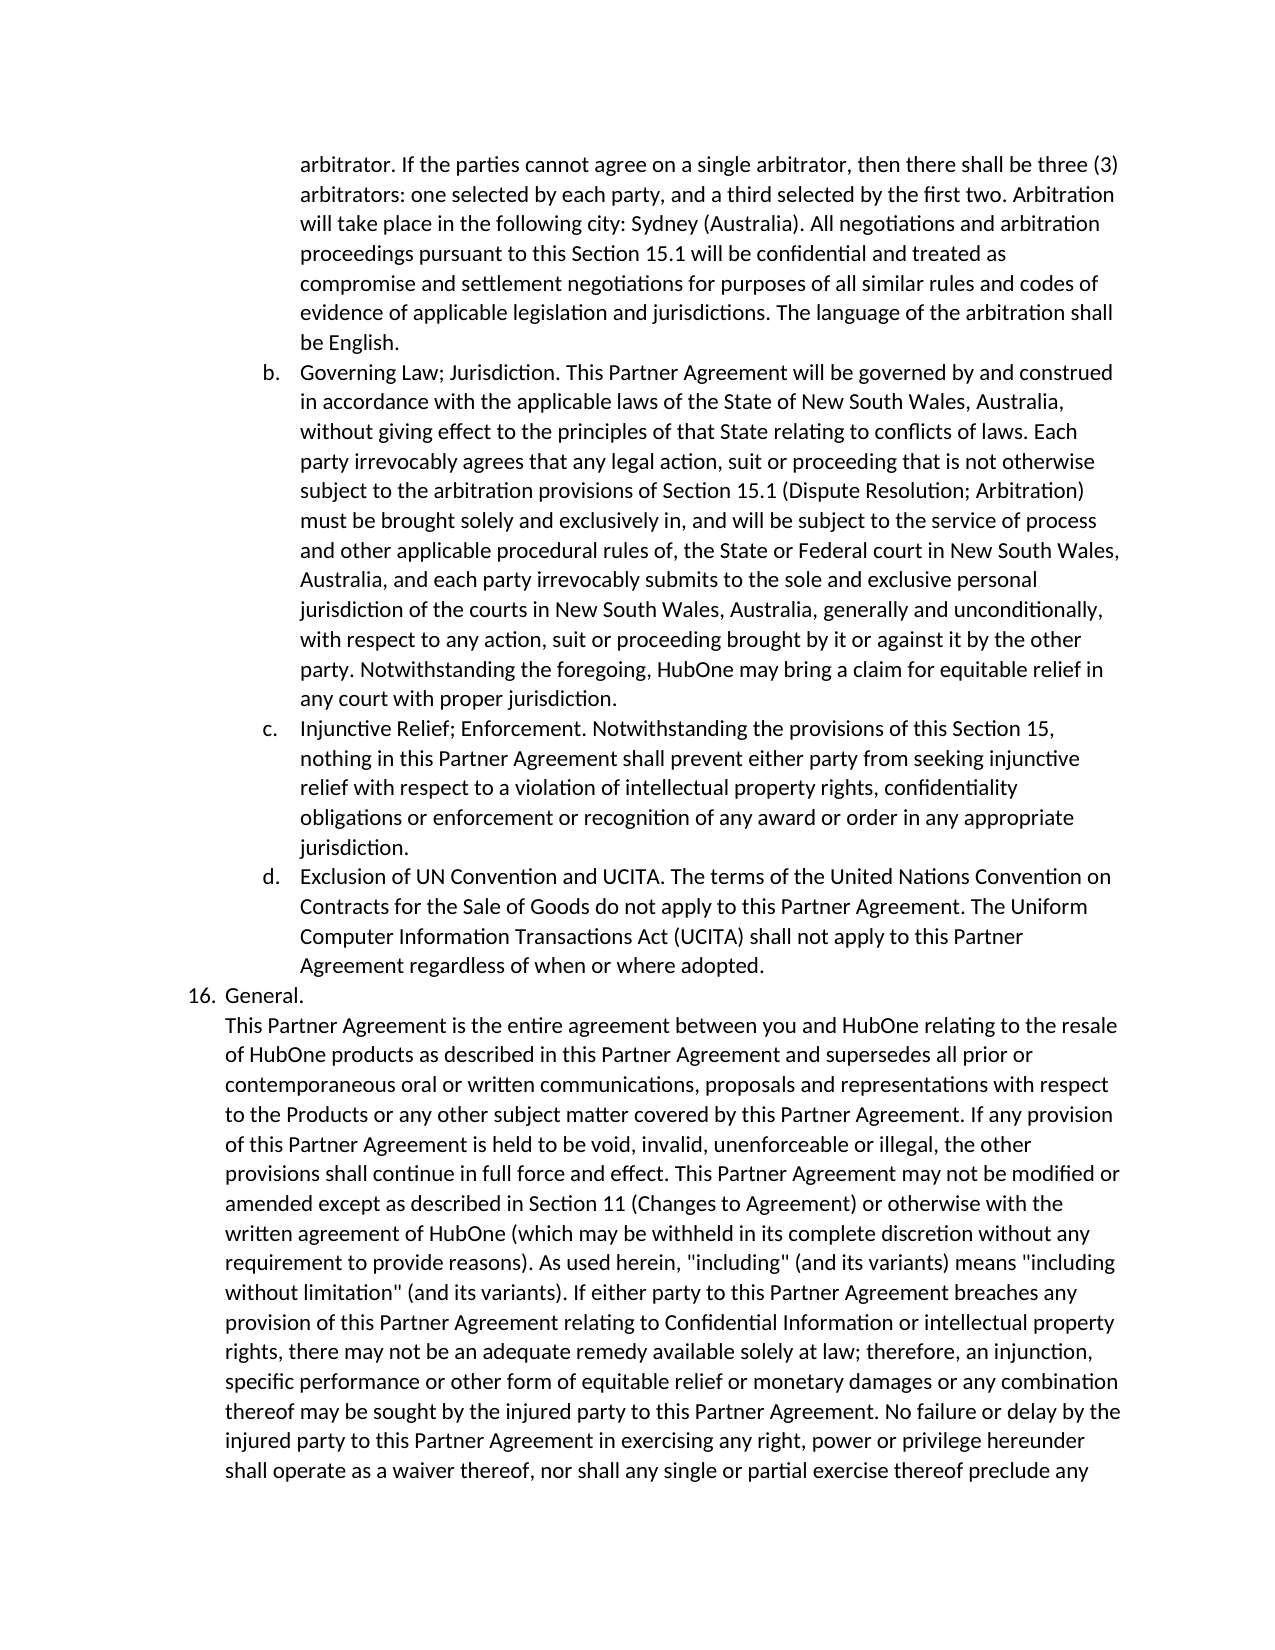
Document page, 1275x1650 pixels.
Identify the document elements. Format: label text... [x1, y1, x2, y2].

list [262, 150, 1125, 356]
list Exclusion of UN Convention and UCITA. The terms of the United Nations Convention on Contracts for the Sale of Goods do not apply to this Partner Agreement. The Uniform Computer Information Transactions Act (UCITA) shall not apply to this Partner Agreement regardless of when or where adopted. [262, 862, 1125, 979]
list Governing Law; Jurisdiction. This Partner Agreement will be governed by and construed in accordance with the applicable laws of the State of New South Wales, Australia, without giving effect to the principles of that State relating to conflicts of laws. Each party irrevocably agrees that any legal action, suit or proceeding that is not otherwise subject to the arbitration provisions of Section 15.1 (Dispute Resolution; Arbitration) must be brought solely and exclusively in, and will be subject to the service of process and other applicable procedural rules of, the State or Federal court in New South Wales, Australia, and each party irrevocably submits to the sole and exclusive personal jurisdiction of the courts in New South Wales, Australia, generally and unconditionally, with respect to any action, suit or proceeding brought by it or against it by the other party. Notwithstanding the foregoing, HubOne may bring a claim for equitable relief in any court with proper jurisdiction. [262, 358, 1125, 712]
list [187, 981, 1125, 1484]
list Injunctive Relief; Enforcement. Notwithstanding the provisions of this Section 15, nothing in this Partner Agreement shall prevent either party from seeking injunctive relief with respect to a violation of intellectual property rights, confidentiality obligations or enforcement or recognition of any award or order in any appropriate jurisdiction. [262, 714, 1125, 861]
